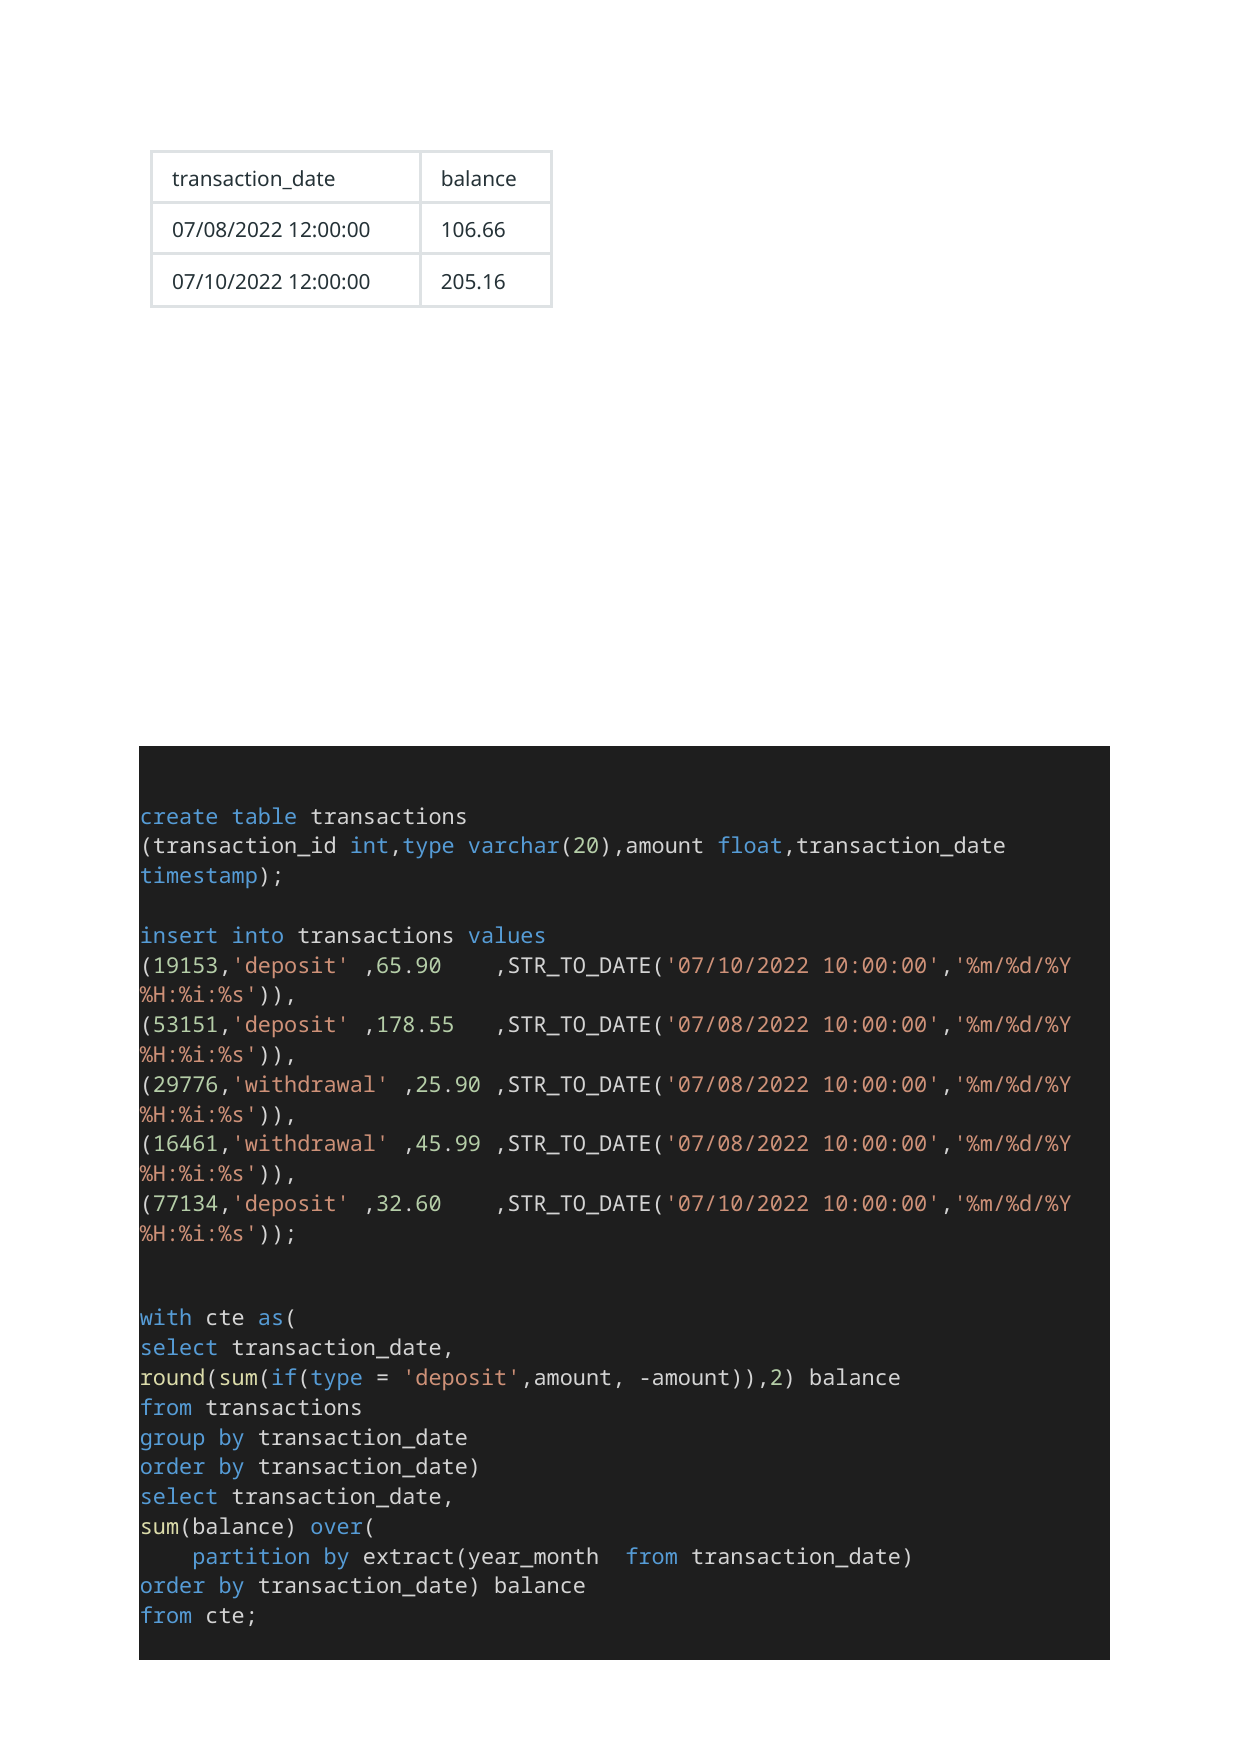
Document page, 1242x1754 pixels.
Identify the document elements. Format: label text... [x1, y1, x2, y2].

text sum(balance) over( [139, 1511, 1110, 1541]
text insert into transactions values [139, 920, 1110, 949]
text create table transactions [139, 801, 1110, 830]
text order by transaction_date) balance [139, 1570, 1110, 1600]
text group by transaction_date [139, 1421, 1110, 1451]
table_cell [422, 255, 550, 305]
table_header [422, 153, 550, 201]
text (29776,'withdrawal' ,25.90 ,STR_TO_DATE('07/08/2022 10:00:00','%m/%d/%Y %H:%i:%s')), [139, 1069, 1110, 1128]
text select transaction_date, [139, 1332, 1110, 1362]
text (transaction_id int,type varchar(20),amount float,transaction_date timestamp); [139, 830, 1110, 890]
text (16461,'withdrawal' ,45.99 ,STR_TO_DATE('07/08/2022 10:00:00','%m/%d/%Y %H:%i:%s')), [139, 1128, 1110, 1188]
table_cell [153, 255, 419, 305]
text from cte; [139, 1600, 1110, 1630]
text order by transaction_date) [139, 1451, 1110, 1481]
text (53151,'deposit' ,178.55 ,STR_TO_DATE('07/08/2022 10:00:00','%m/%d/%Y %H:%i:%s')), [139, 1009, 1110, 1069]
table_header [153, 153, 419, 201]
text with cte as( [139, 1302, 1110, 1332]
text select transaction_date, [139, 1481, 1110, 1511]
text (77134,'deposit' ,32.60 ,STR_TO_DATE('07/10/2022 10:00:00','%m/%d/%Y %H:%i:%s')); [139, 1188, 1110, 1247]
text from transactions [139, 1392, 1110, 1421]
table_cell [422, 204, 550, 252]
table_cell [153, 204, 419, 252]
text round(sum(if(type = 'deposit',amount, -amount)),2) balance [139, 1362, 1110, 1392]
text (19153,'deposit' ,65.90 ,STR_TO_DATE('07/10/2022 10:00:00','%m/%d/%Y %H:%i:%s')), [139, 949, 1110, 1009]
text partition by extract(year_month from transaction_date) [139, 1541, 1110, 1570]
